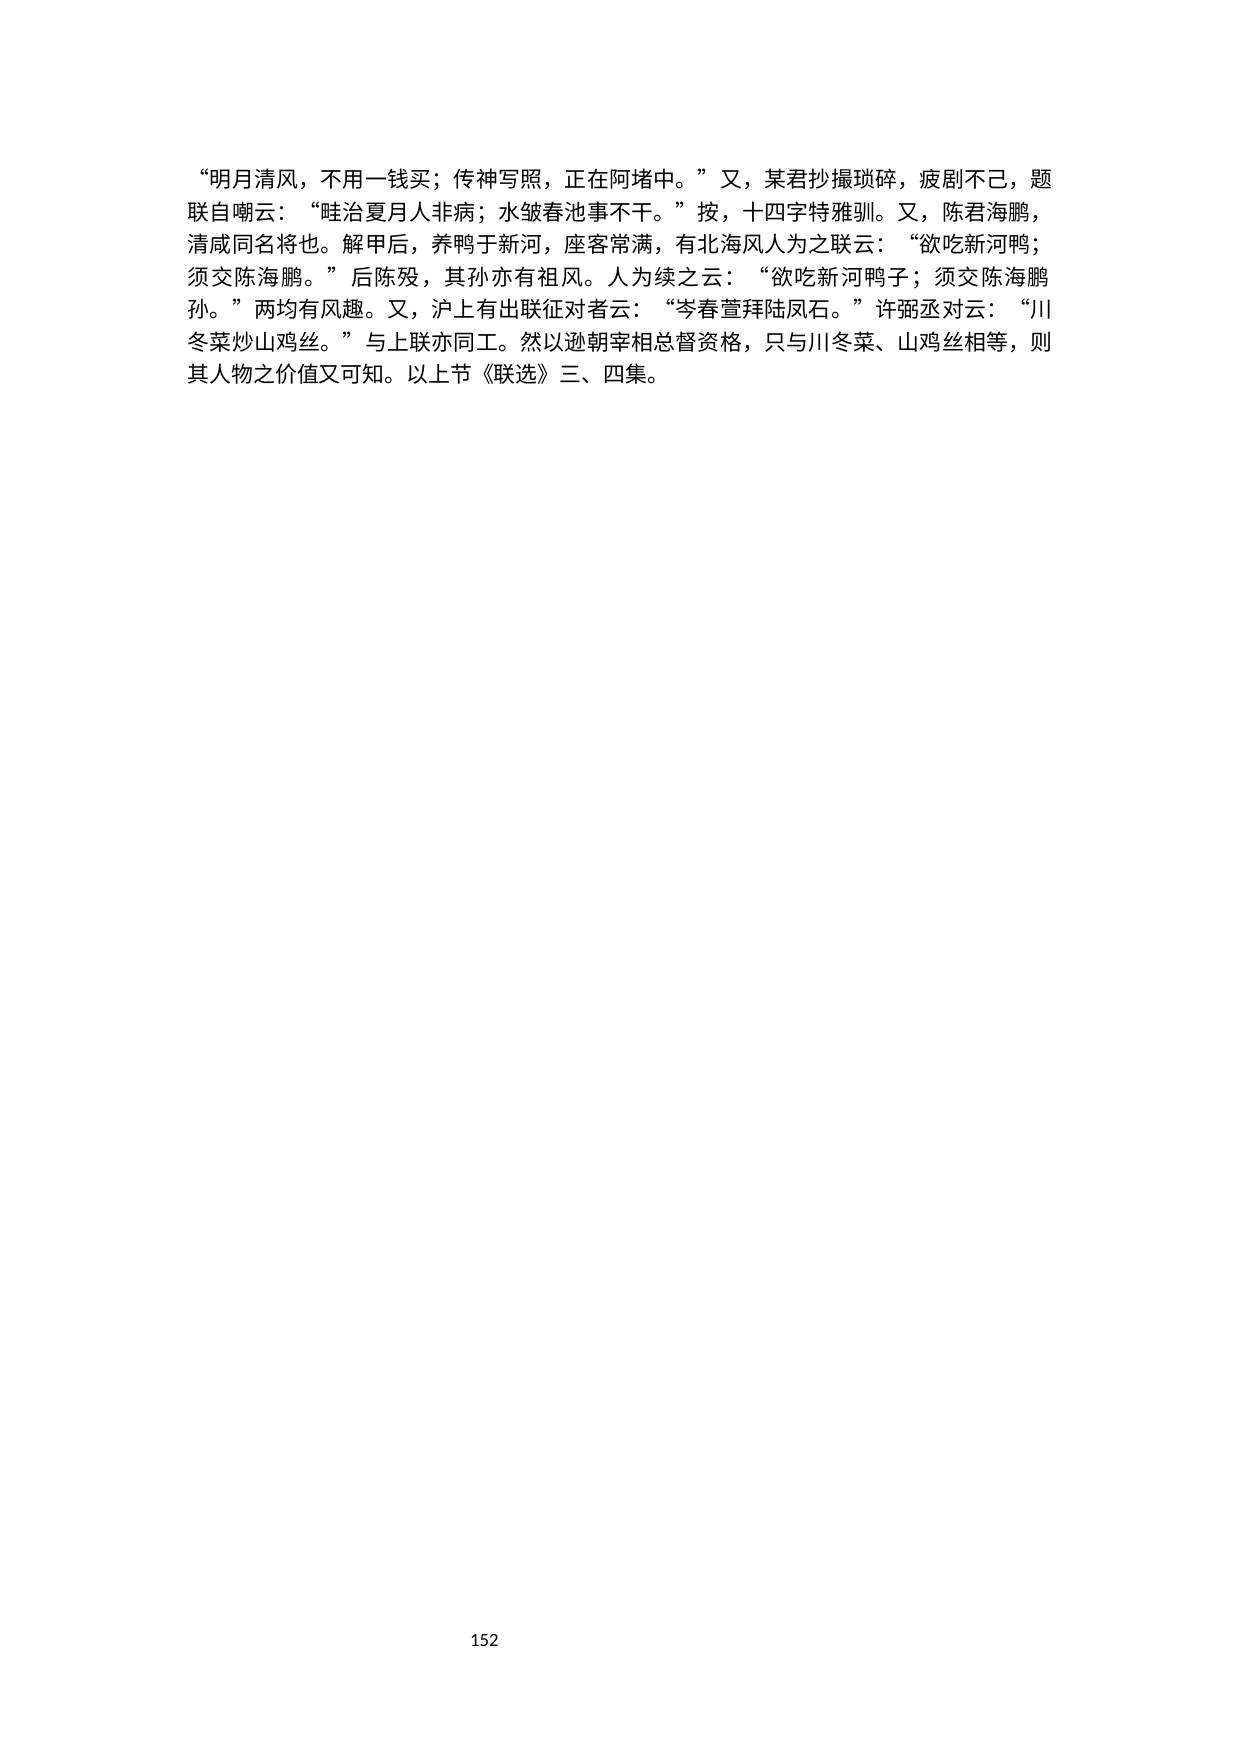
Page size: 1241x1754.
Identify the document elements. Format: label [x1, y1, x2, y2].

text [187, 162, 1053, 389]
